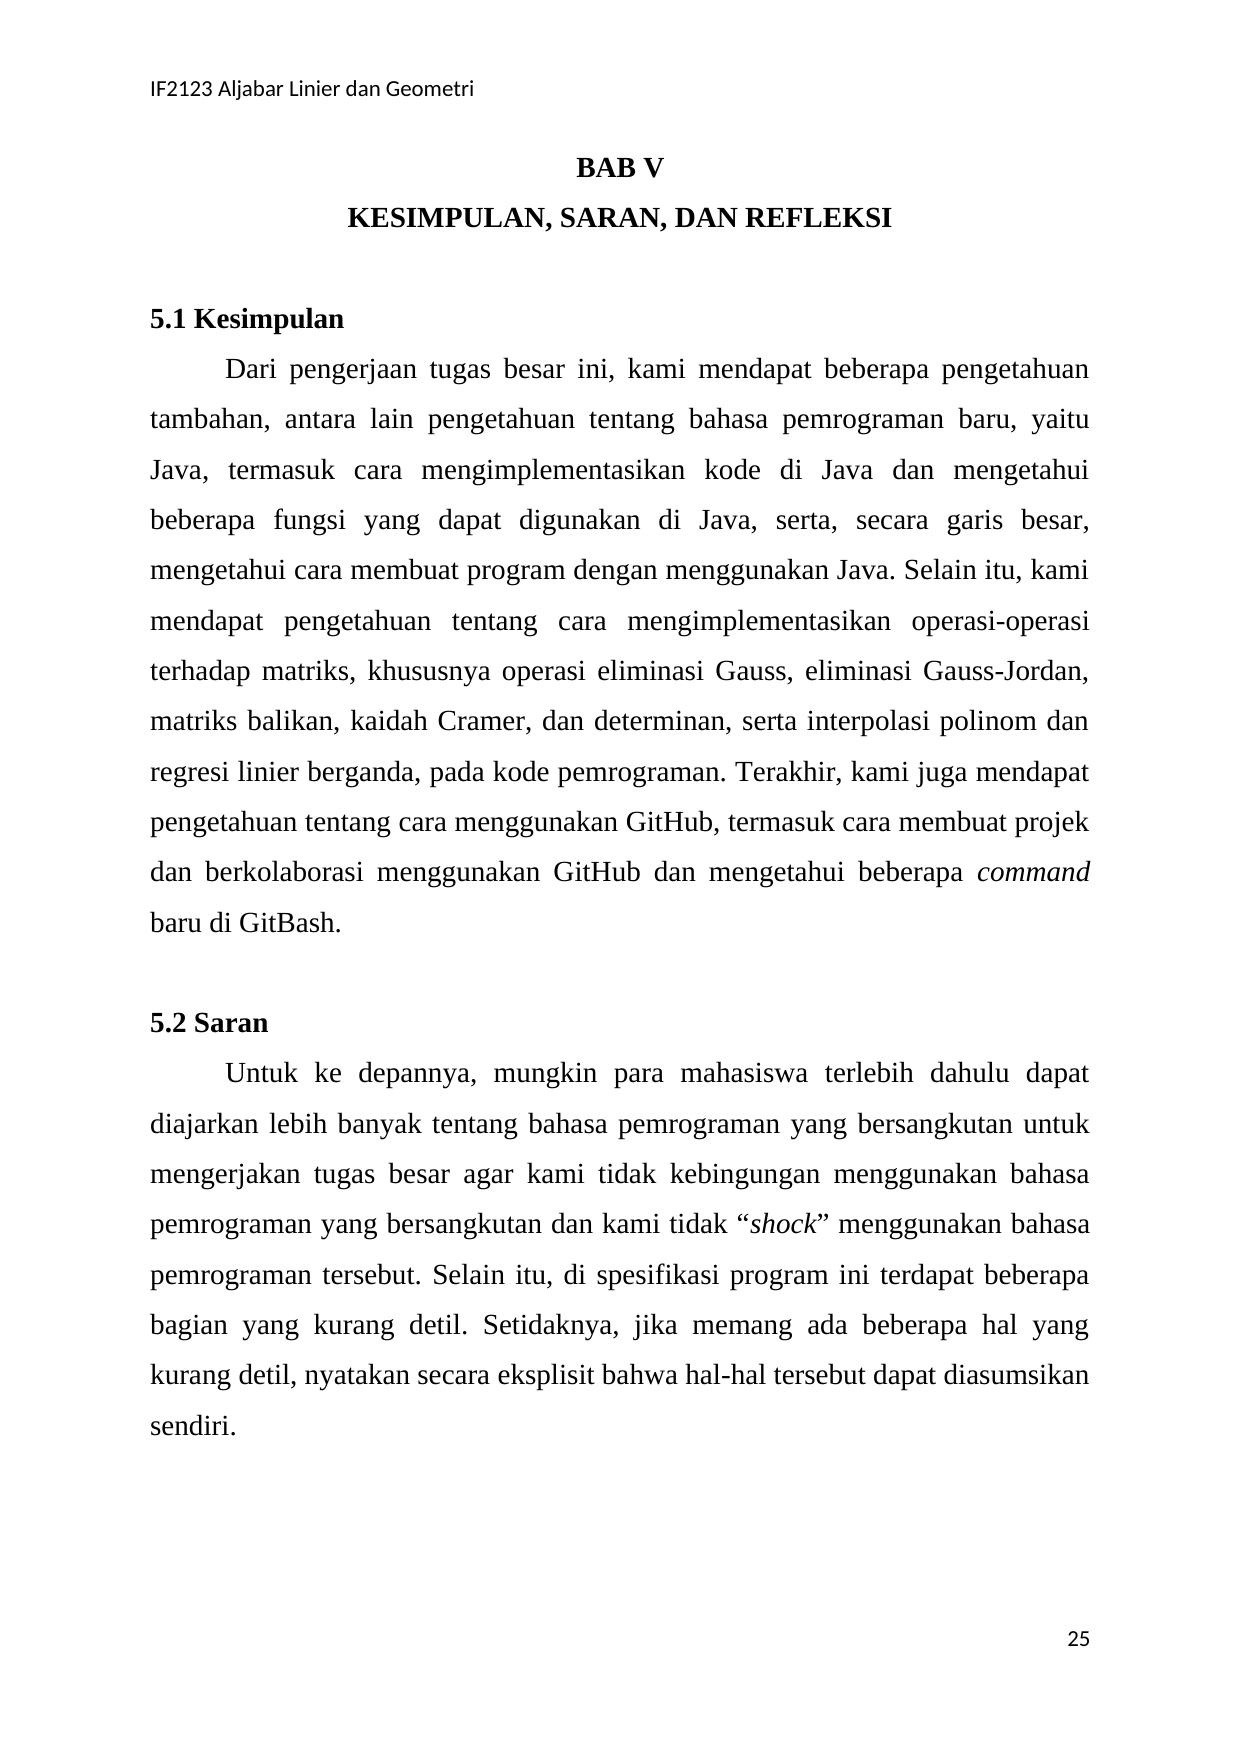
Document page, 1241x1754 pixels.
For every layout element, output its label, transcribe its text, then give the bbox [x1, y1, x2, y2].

text 5.1 Kesimpulan [150, 301, 1090, 334]
text BAB V [150, 150, 1090, 183]
text Dari pengerjaan tugas besar ini, kami mendapat beberapa pengetahuan tambahan, antara lain pengetahuan tentang bahasa pemrograman baru, yaitu Java, termasuk cara mengimplementasikan kode di Java dan mengetahui beberapa fungsi yang dapat digunakan di Java, serta, secara garis besar, mengetahui cara membuat program dengan menggunakan Java. Selain itu, kami mendapat pengetahuan tentang cara mengimplementasikan operasi-operasi terhadap matriks, khususnya operasi eliminasi Gauss, eliminasi Gauss-Jordan, matriks balikan, kaidah Cramer, dan determinan, serta interpolasi polinom dan regresi linier berganda, pada kode pemrograman. Terakhir, kami juga mendapat pengetahuan tentang cara menggunakan GitHub, termasuk cara membuat projek dan berkolaborasi menggunakan GitHub dan mengetahui beberapa command baru di GitBash. [150, 351, 1090, 938]
text 5.2 Saran [150, 1005, 1090, 1039]
text KESIMPULAN, SARAN, DAN REFLEKSI [150, 200, 1090, 234]
text Untuk ke depannya, mungkin para mahasiswa terlebih dahulu dapat diajarkan lebih banyak tentang bahasa pemrograman yang bersangkutan untuk mengerjakan tugas besar agar kami tidak kebingungan menggunakan bahasa pemrograman yang bersangkutan dan kami tidak “shock” menggunakan bahasa pemrograman tersebut. Selain itu, di spesifikasi program ini terdapat beberapa bagian yang kurang detil. Setidaknya, jika memang ada beberapa hal yang kurang detil, nyatakan secara eksplisit bahwa hal-hal tersebut dapat diasumsikan sendiri. [150, 1056, 1090, 1441]
